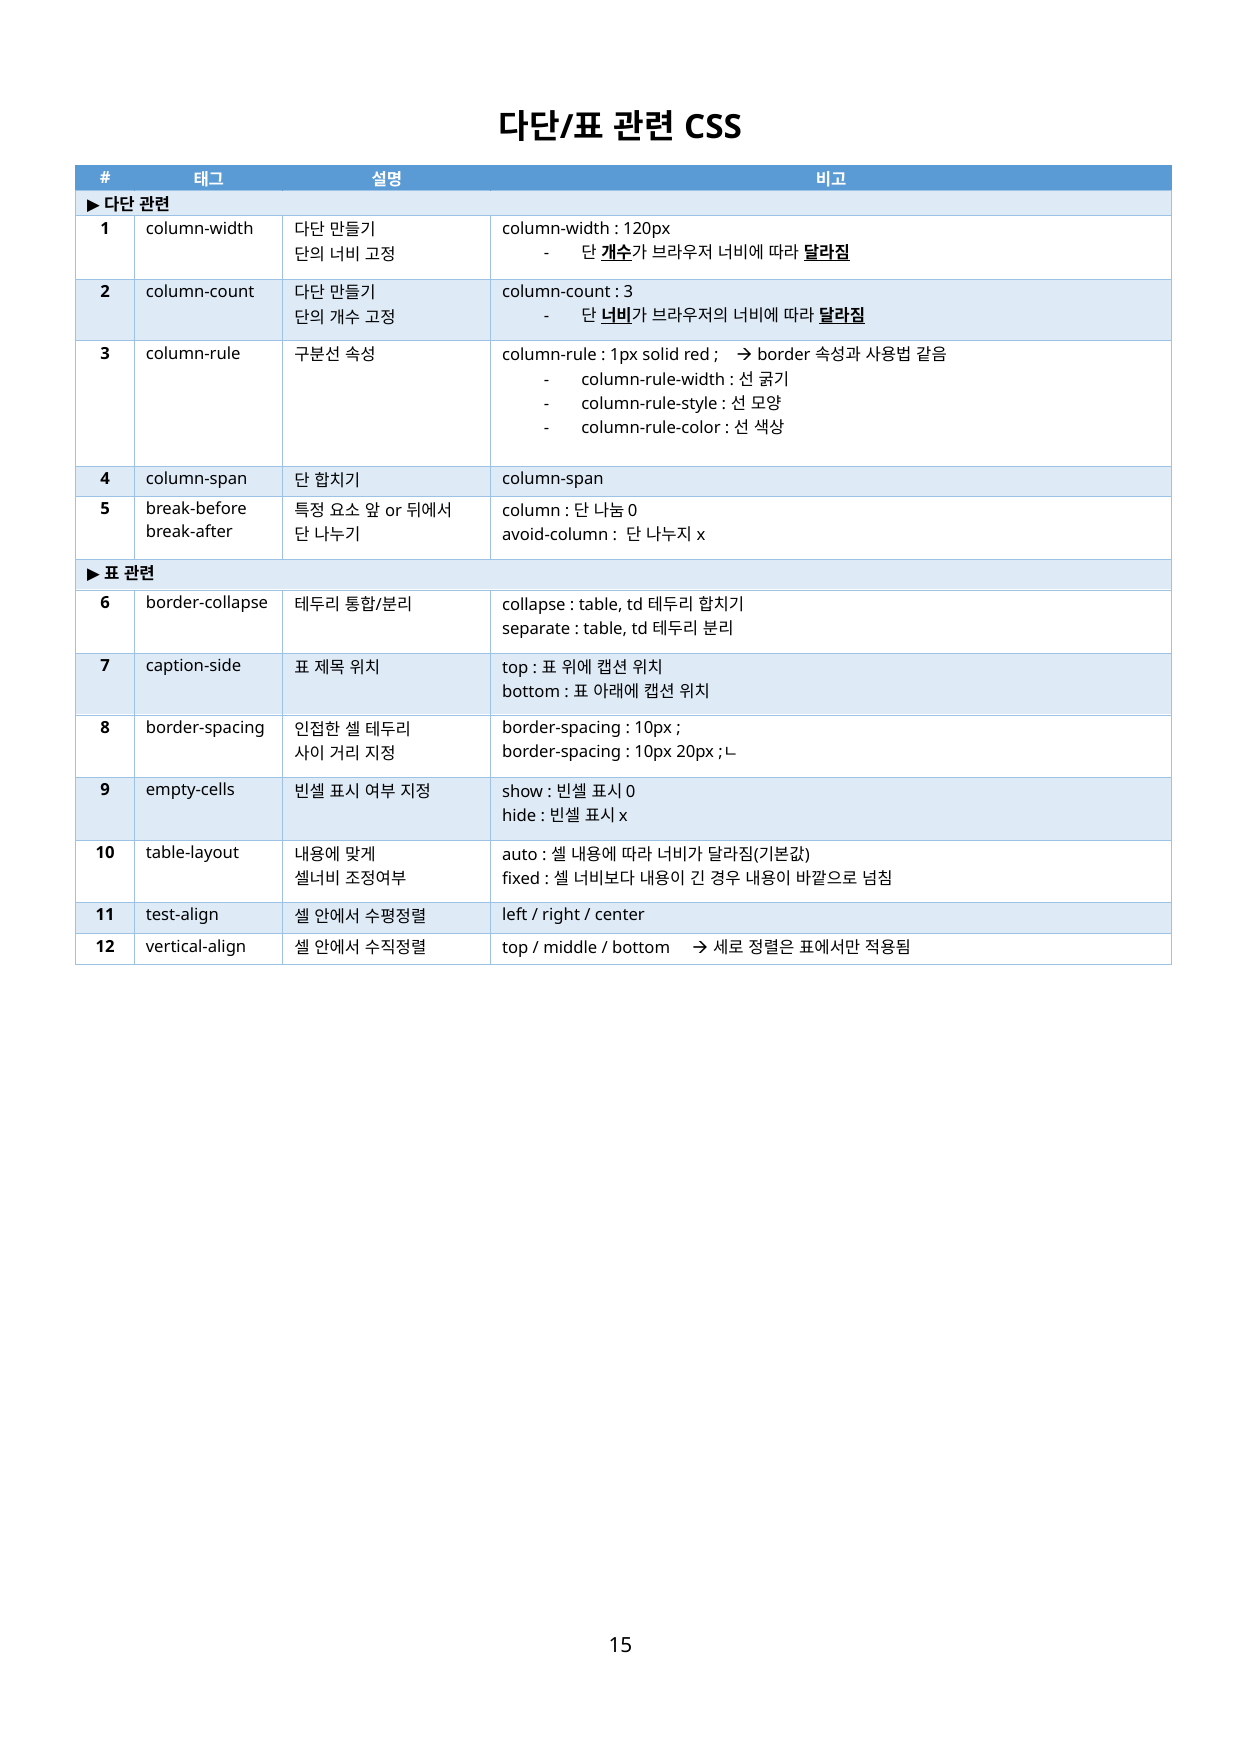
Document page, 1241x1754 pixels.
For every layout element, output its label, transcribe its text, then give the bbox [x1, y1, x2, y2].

table_cell ▶ 표 관련 [76, 560, 1171, 589]
table_cell 내용에 맞게 셀너비 조정여부 [283, 841, 490, 902]
table_cell 12 [76, 934, 134, 964]
table_cell 구분선 속성 [283, 341, 490, 466]
table_cell ▶ 다단 관련 [76, 191, 1171, 215]
table_cell top / middle / bottom 세로 정렬은 표에서만 적용됨 [491, 934, 1171, 964]
table_cell column-rule : 1px solid red ; border 속성과 사용법 같음 column-rule-width : 선 굵기 column-rule-style : 선 모양 column-rule-color : 선 색상 [491, 341, 1171, 466]
table_cell 9 [76, 778, 134, 840]
table_cell 7 [76, 654, 134, 714]
table_cell 빈셀 표시 여부 지정 [283, 778, 490, 840]
table_cell empty-cells [135, 778, 282, 840]
table_header 태그 [135, 166, 282, 190]
table_cell collapse : table, td 테두리 합치기 separate : table, td 테두리 분리 [491, 591, 1171, 653]
table_cell 셀 안에서 수평정렬 [283, 903, 490, 933]
table_cell border-spacing [135, 716, 282, 777]
table_cell break-before break-after [135, 497, 282, 559]
title 다단/표 관련 CSS [75, 100, 1165, 148]
table_header # [76, 166, 134, 190]
table_cell column-rule [135, 341, 282, 466]
table_cell 테두리 통합/분리 [283, 591, 490, 653]
table_cell 8 [76, 716, 134, 777]
table_cell 인접한 셀 테두리 사이 거리 지정 [283, 716, 490, 777]
table_cell 11 [76, 903, 134, 933]
table_cell 3 [76, 341, 134, 466]
table_cell 셀 안에서 수직정렬 [283, 934, 490, 964]
table_cell left / right / center [491, 903, 1171, 933]
table_cell table-layout [135, 841, 282, 902]
table_cell column-count : 3 단 너비가 브라우저의 너비에 따라 달라짐 [491, 280, 1171, 340]
table_cell 특정 요소 앞 or 뒤에서 단 나누기 [283, 497, 490, 559]
table_cell 단 합치기 [283, 467, 490, 496]
table_cell 다단 만들기 단의 개수 고정 [283, 280, 490, 340]
table_cell show : 빈셀 표시0 hide : 빈셀 표시x [491, 778, 1171, 840]
table_cell 1 [76, 216, 134, 278]
table_cell column : 단 나눔0 avoid-column : 단 나누지 x [491, 497, 1171, 559]
table_cell 10 [76, 841, 134, 902]
table_cell 다단 만들기 단의 너비 고정 [283, 216, 490, 278]
table_cell auto : 셀 내용에 따라 너비가 달라짐(기본값) fixed : 셀 너비보다 내용이 긴 경우 내용이 바깥으로 넘침 [491, 841, 1171, 902]
table_cell 2 [76, 280, 134, 340]
table_header 비고 [491, 166, 1171, 190]
table_cell border-spacing : 10px ; border-spacing : 10px 20px ;ㄴ [491, 716, 1171, 777]
table_cell border-collapse [135, 591, 282, 653]
table_cell test-align [135, 903, 282, 933]
table_header 설명 [283, 166, 490, 190]
table_cell column-width : 120px 단 개수가 브라우저 너비에 따라 달라짐 [491, 216, 1171, 278]
table_cell column-span [135, 467, 282, 496]
table_cell 4 [76, 467, 134, 496]
table_cell top : 표 위에 캡션 위치 bottom : 표 아래에 캡션 위치 [491, 654, 1171, 714]
table_cell column-count [135, 280, 282, 340]
table_cell 6 [76, 591, 134, 653]
table_cell 표 제목 위치 [283, 654, 490, 714]
table_cell column-span [491, 467, 1171, 496]
table_cell caption-side [135, 654, 282, 714]
table_cell 5 [76, 497, 134, 559]
table_cell vertical-align [135, 934, 282, 964]
table_cell column-width [135, 216, 282, 278]
